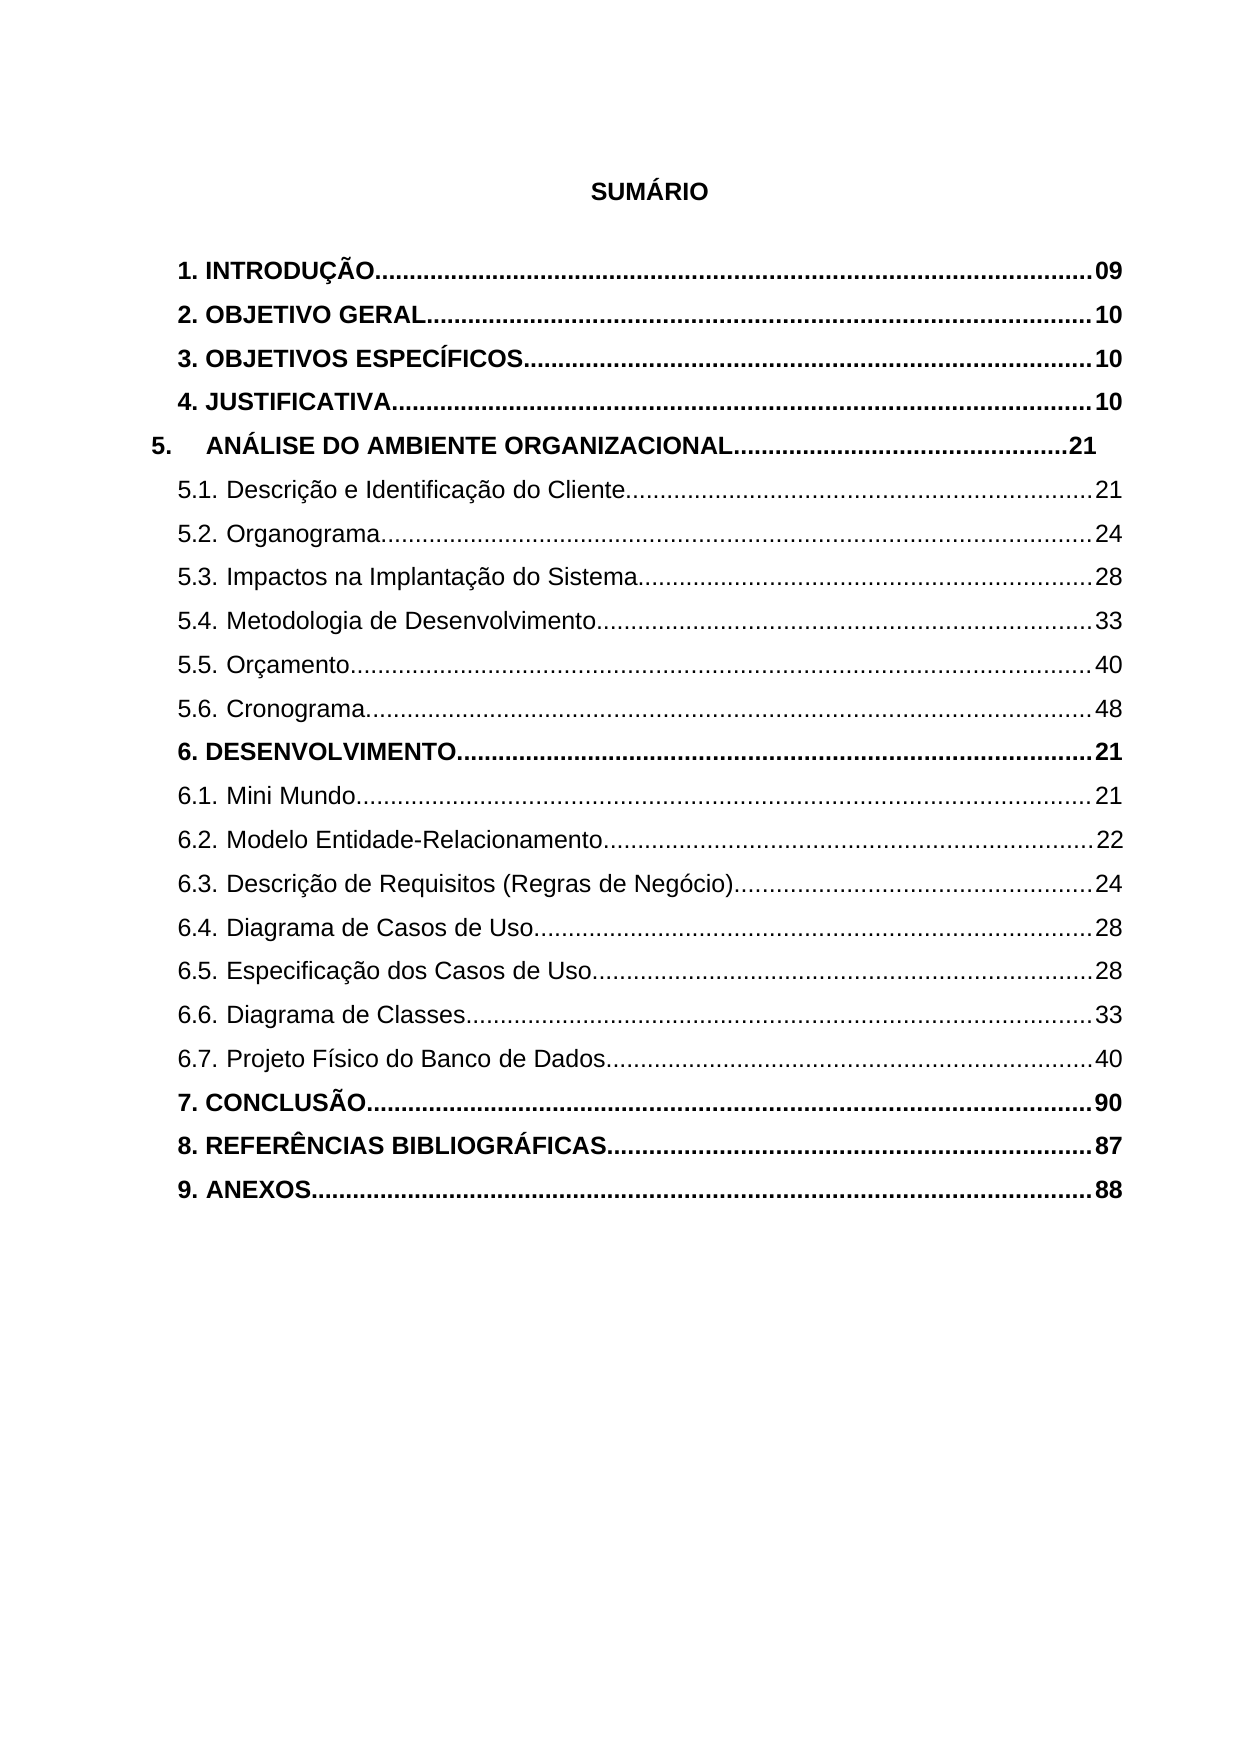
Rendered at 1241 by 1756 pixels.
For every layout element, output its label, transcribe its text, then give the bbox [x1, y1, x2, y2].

subtitle CONCLUSÃO 90 [177, 1087, 1148, 1116]
list Orçamento 40 [177, 650, 1148, 679]
list JUSTIFICATIVA 10 [177, 387, 1148, 416]
list Modelo Entidade-Relacionamento 22 [177, 825, 1148, 854]
list OBJETIVO GERAL. 10 [177, 300, 1148, 328]
list Cronograma. 48 [177, 694, 1148, 722]
list Mini Mundo 21 [177, 781, 1148, 810]
list INTRODUÇÃO. 09 [177, 256, 1148, 285]
list ANEXOS 88 [177, 1175, 1148, 1204]
list Organograma 24 [177, 519, 1148, 547]
list REFERÊNCIAS BIBLIOGRÁFICAS 87 [177, 1131, 1148, 1160]
list Projeto Físico do Banco de Dados. 40 [177, 1044, 1148, 1072]
subtitle DESENVOLVIMENTO. 21 [177, 737, 1148, 766]
list Especificação dos Casos de Uso 28 [177, 956, 1148, 985]
list Diagrama de Classes. 33 [177, 1000, 1148, 1029]
list OBJETIVOS ESPECÍFICOS 10 [177, 343, 1148, 372]
list Diagrama de Casos de Uso. 28 [177, 912, 1148, 941]
list Impactos na Implantação do Sistema 28 [177, 562, 1148, 591]
text SUMÁRIO [233, 177, 1066, 206]
list ANÁLISE DO AMBIENTE ORGANIZACIONAL. 21 [151, 431, 1148, 460]
list Descrição e Identificação do Cliente 21 [177, 475, 1148, 504]
list Metodologia de Desenvolvimento 33 [177, 606, 1148, 635]
list Descrição de Requisitos (Regras de Negócio). 24 [177, 869, 1148, 897]
